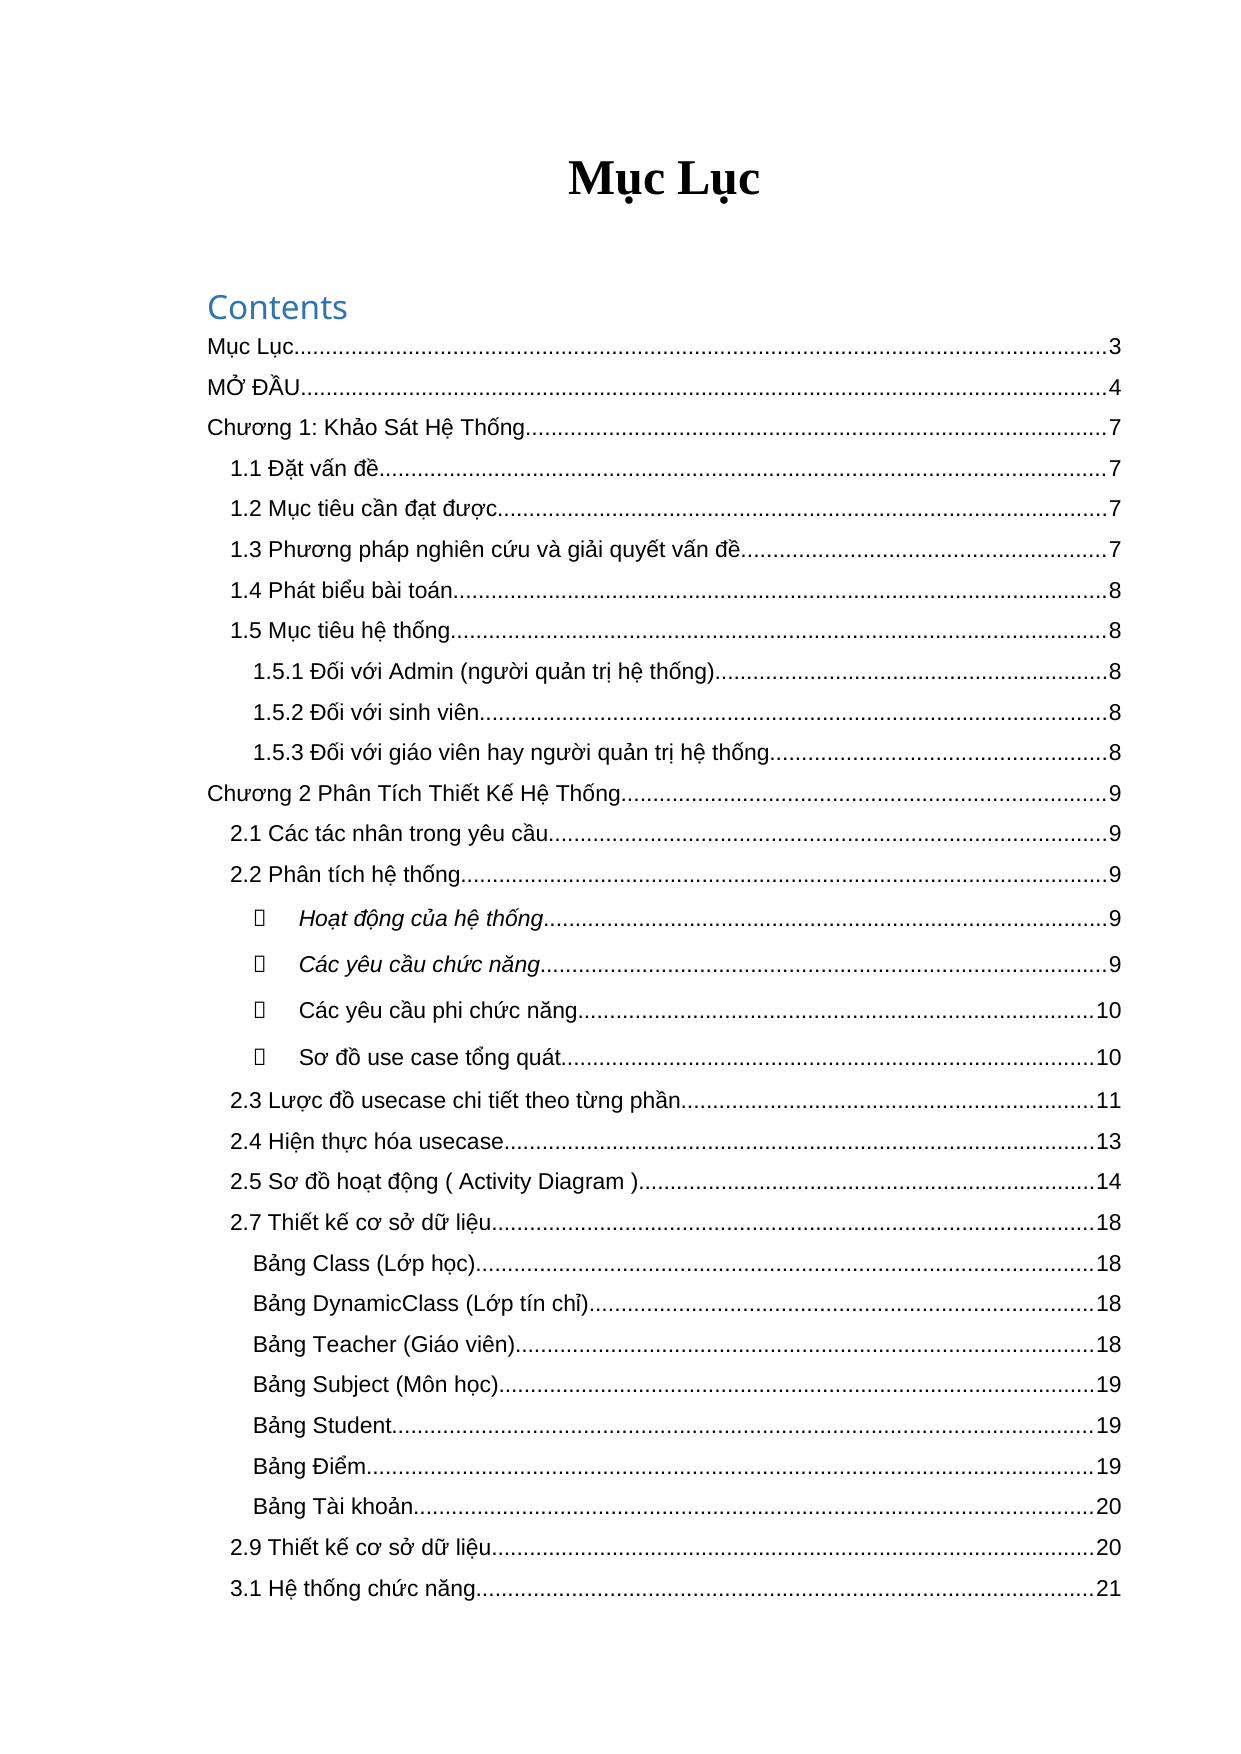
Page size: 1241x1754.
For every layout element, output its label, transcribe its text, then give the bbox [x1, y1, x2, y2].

subtitle Mục Lục [207, 148, 1122, 205]
